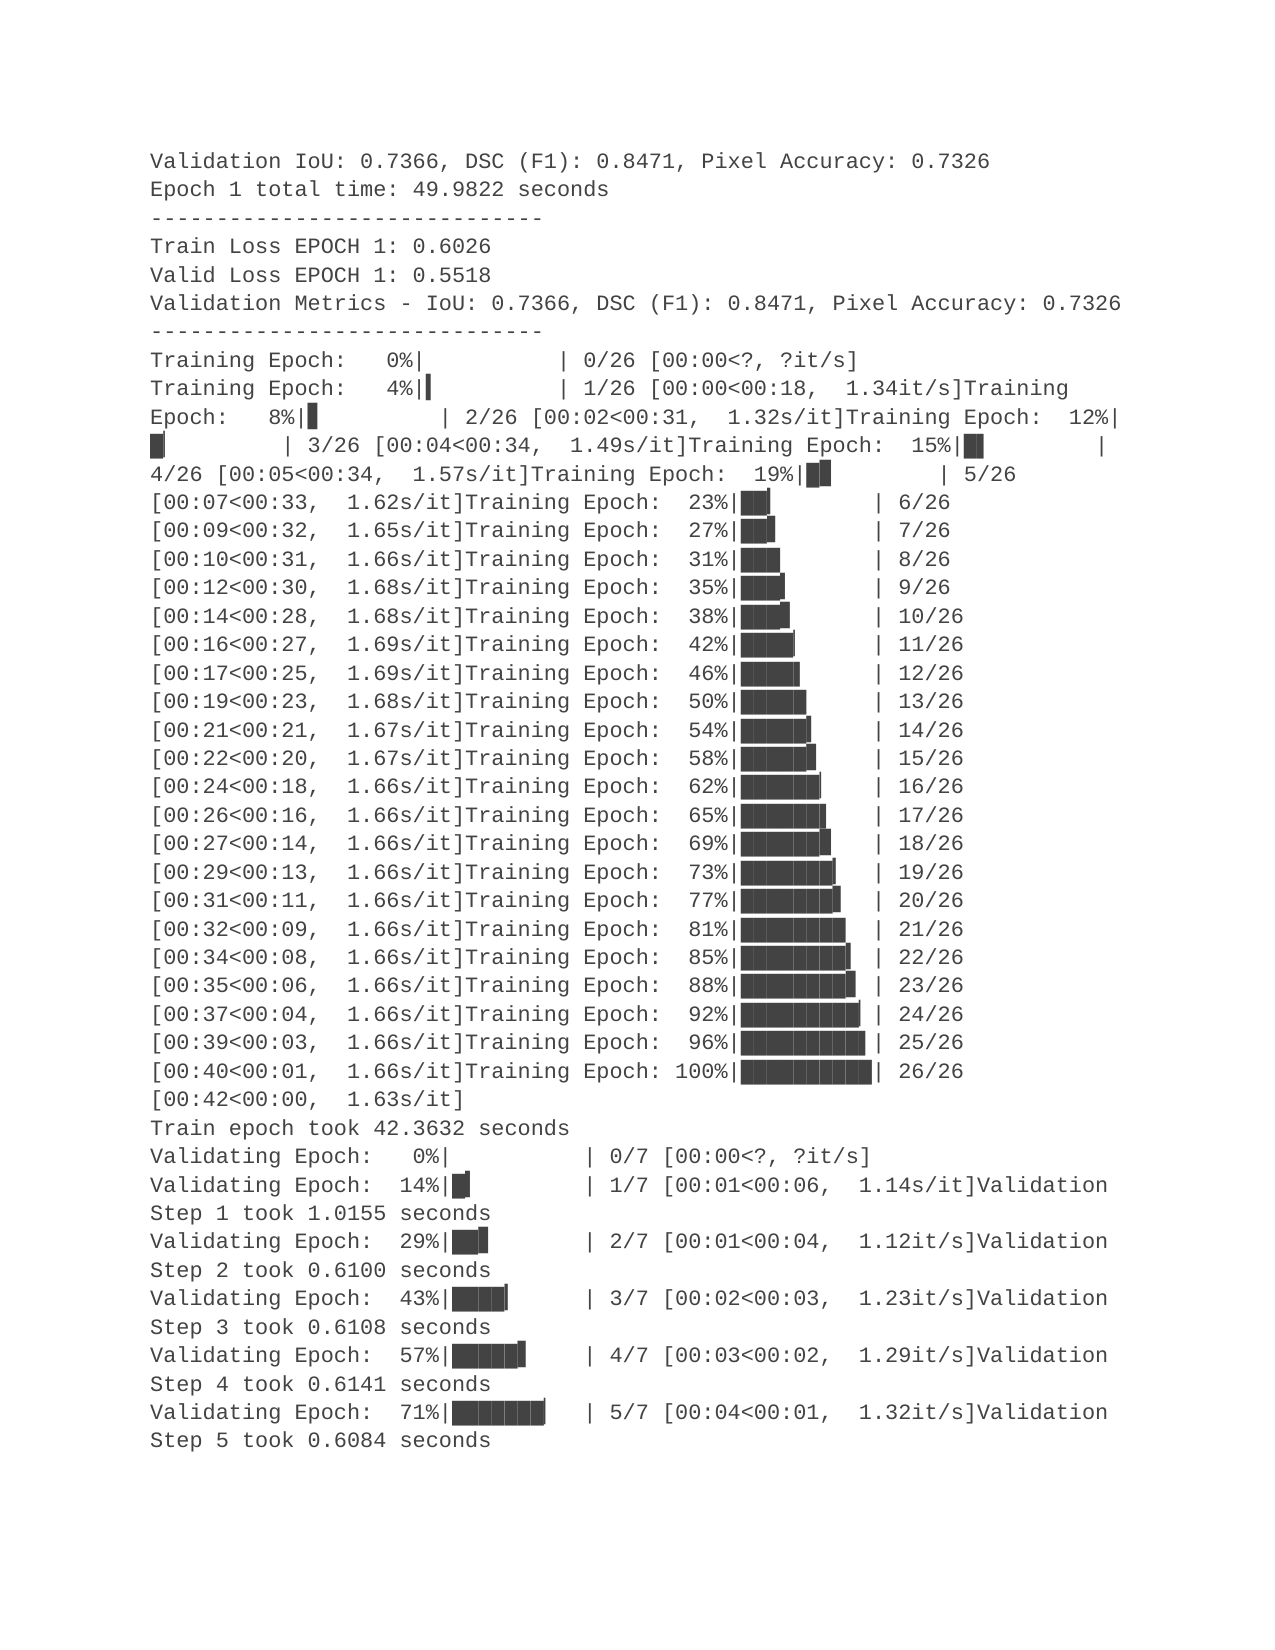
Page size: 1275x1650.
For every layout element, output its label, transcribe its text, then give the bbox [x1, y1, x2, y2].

text Validation IoU: 0.7366, DSC (F1): 0.8471, Pixel Accuracy: 0.7326 [150, 150, 1125, 175]
text Training Epoch: 0%| | 0/26 [00:00<?, ?it/s] [150, 349, 1125, 374]
text Validating Epoch: 57%|█████▋ | 4/7 [00:03<00:02, 1.29it/s]Validation Step 4 took 0.6141 seconds [150, 1344, 1125, 1398]
text Epoch 1 total time: 49.9822 seconds [150, 178, 1125, 203]
text ------------------------------ [150, 321, 1125, 345]
text Validating Epoch: 43%|████▎ | 3/7 [00:02<00:03, 1.23it/s]Validation Step 3 took 0.6108 seconds [150, 1287, 1125, 1341]
text Training Epoch: 4%|▍ | 1/26 [00:00<00:18, 1.34it/s]Training Epoch: 8%|▊ | 2/26 [00:02<00:31, 1.32s/it]Training Epoch: 12%|█▏ | 3/26 [00:04<00:34, 1.49s/it]Training Epoch: 15%|█▌ | 4/26 [00:05<00:34, 1.57s/it]Training Epoch: 19%|█▉ | 5/26 [00:07<00:33, 1.62s/it]Training Epoch: 23%|██▎ | 6/26 [00:09<00:32, 1.65s/it]Training Epoch: 27%|██▋ | 7/26 [00:10<00:31, 1.66s/it]Training Epoch: 31%|███ | 8/26 [00:12<00:30, 1.68s/it]Training Epoch: 35%|███▍ | 9/26 [00:14<00:28, 1.68s/it]Training Epoch: 38%|███▊ | 10/26 [00:16<00:27, 1.69s/it]Training Epoch: 42%|████▏ | 11/26 [00:17<00:25, 1.69s/it]Training Epoch: 46%|████▌ | 12/26 [00:19<00:23, 1.68s/it]Training Epoch: 50%|█████ | 13/26 [00:21<00:21, 1.67s/it]Training Epoch: 54%|█████▍ | 14/26 [00:22<00:20, 1.67s/it]Training Epoch: 58%|█████▊ | 15/26 [00:24<00:18, 1.66s/it]Training Epoch: 62%|██████▏ | 16/26 [00:26<00:16, 1.66s/it]Training Epoch: 65%|██████▌ | 17/26 [00:27<00:14, 1.66s/it]Training Epoch: 69%|██████▉ | 18/26 [00:29<00:13, 1.66s/it]Training Epoch: 73%|███████▎ | 19/26 [00:31<00:11, 1.66s/it]Training Epoch: 77%|███████▋ | 20/26 [00:32<00:09, 1.66s/it]Training Epoch: 81%|████████ | 21/26 [00:34<00:08, 1.66s/it]Training Epoch: 85%|████████▍ | 22/26 [00:35<00:06, 1.66s/it]Training Epoch: 88%|████████▊ | 23/26 [00:37<00:04, 1.66s/it]Training Epoch: 92%|█████████▏| 24/26 [00:39<00:03, 1.66s/it]Training Epoch: 96%|█████████▌| 25/26 [00:40<00:01, 1.66s/it]Training Epoch: 100%|██████████| 26/26 [00:42<00:00, 1.63s/it] [150, 377, 1125, 1113]
text Validation Metrics - IoU: 0.7366, DSC (F1): 0.8471, Pixel Accuracy: 0.7326 [150, 292, 1125, 317]
text Valid Loss EPOCH 1: 0.5518 [150, 264, 1125, 288]
text Validating Epoch: 14%|█▍ | 1/7 [00:01<00:06, 1.14s/it]Validation Step 1 took 1.0155 seconds [150, 1174, 1125, 1227]
text ------------------------------ [150, 207, 1125, 232]
text Train Loss EPOCH 1: 0.6026 [150, 235, 1125, 260]
text Train epoch took 42.3632 seconds [150, 1117, 1125, 1142]
text Validating Epoch: 0%| | 0/7 [00:00<?, ?it/s] [150, 1145, 1125, 1170]
text Validating Epoch: 29%|██▊ | 2/7 [00:01<00:04, 1.12it/s]Validation Step 2 took 0.6100 seconds [150, 1231, 1125, 1284]
text Validating Epoch: 71%|███████▏ | 5/7 [00:04<00:01, 1.32it/s]Validation Step 5 took 0.6084 seconds [150, 1401, 1125, 1454]
